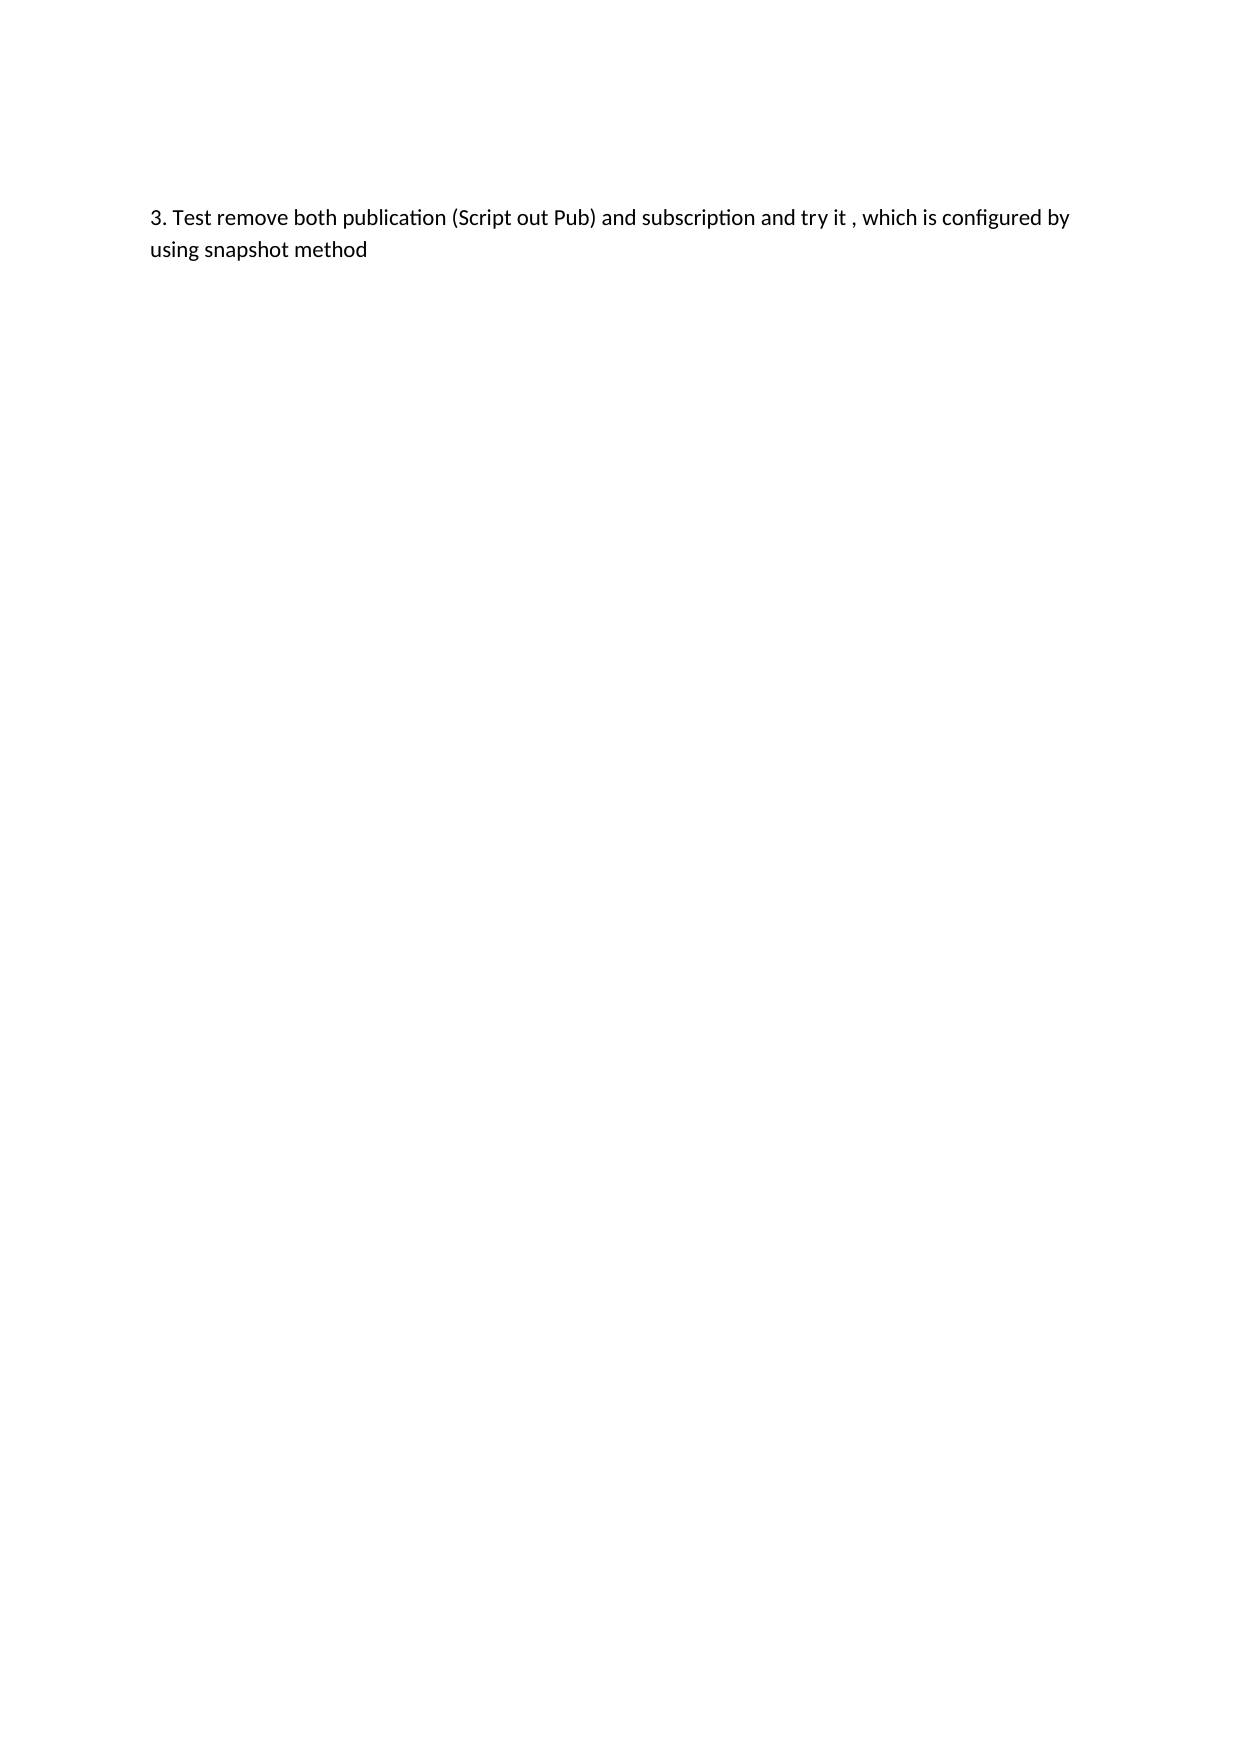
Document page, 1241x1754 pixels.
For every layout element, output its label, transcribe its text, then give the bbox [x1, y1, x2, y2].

text 3. Test remove both publication (Script out Pub) and subscription and try it , which is configured by using snapshot method [150, 203, 1090, 263]
